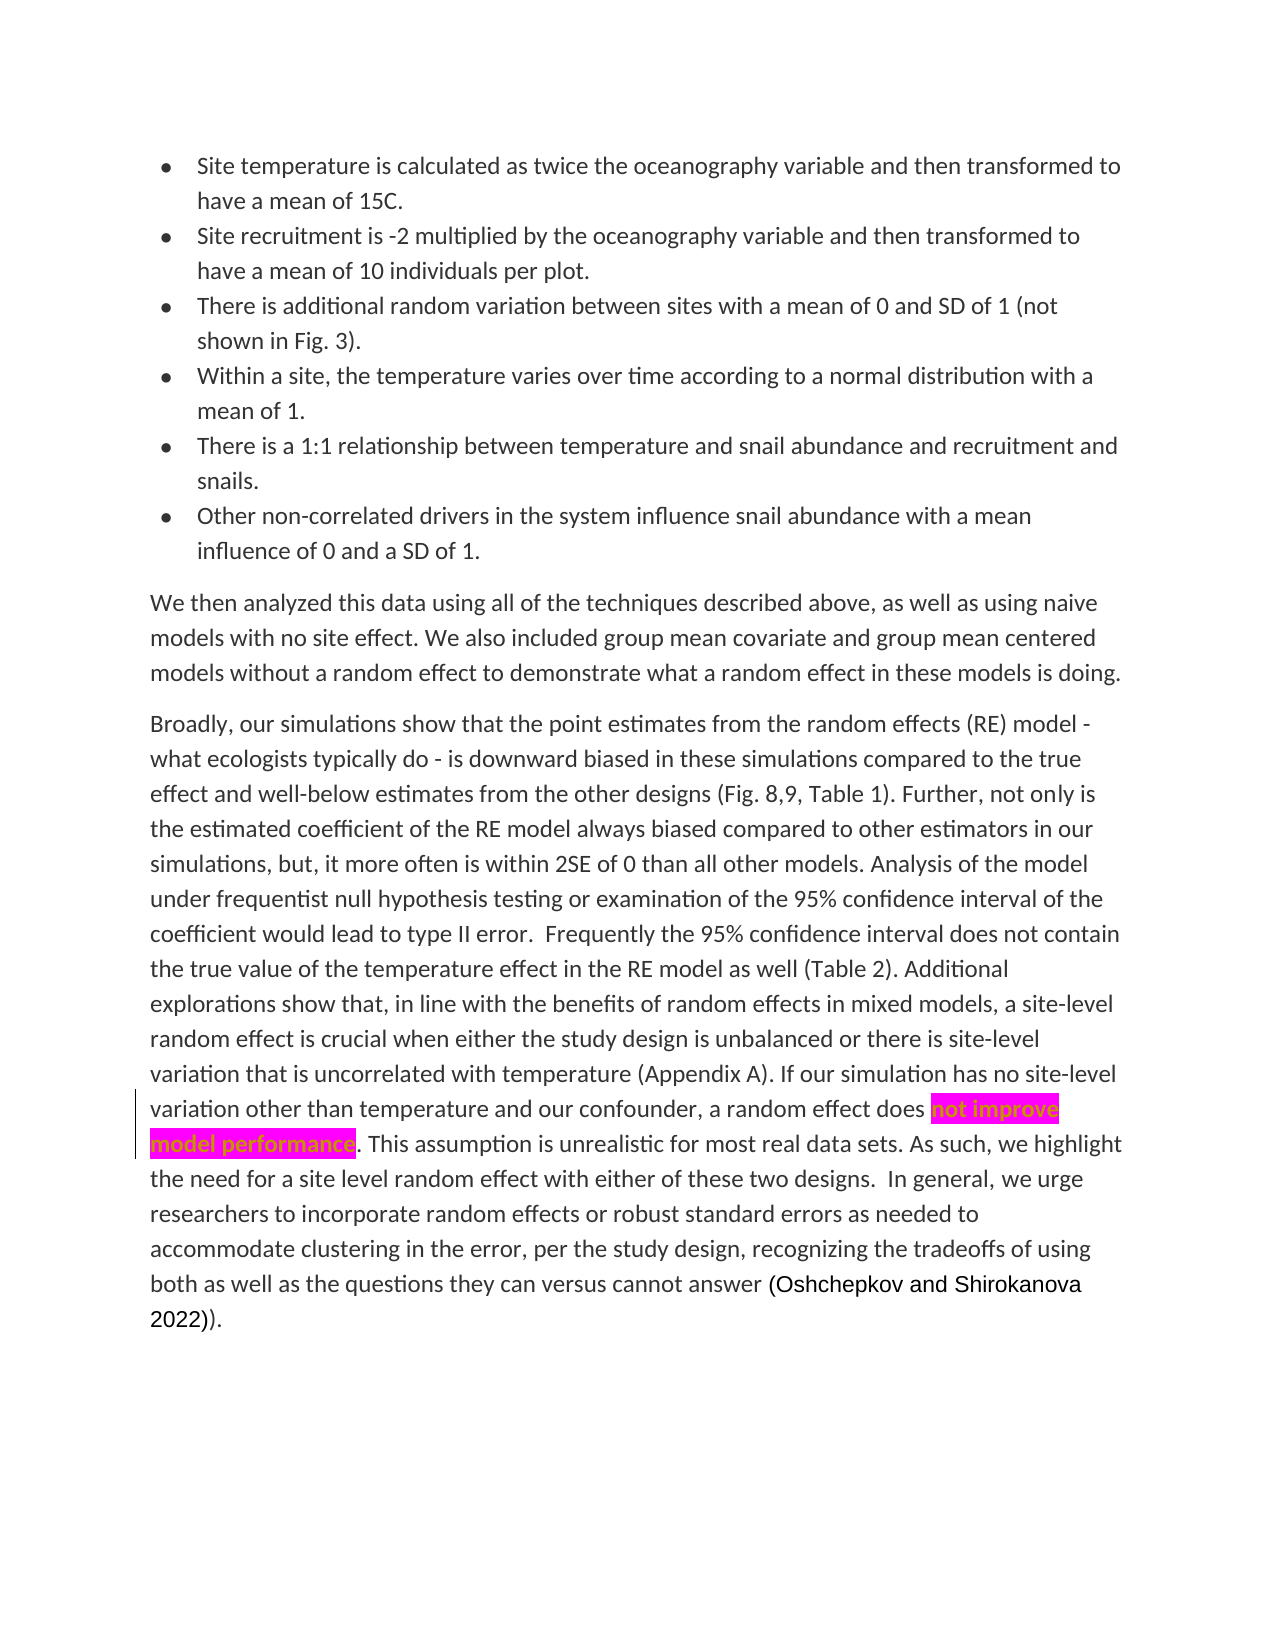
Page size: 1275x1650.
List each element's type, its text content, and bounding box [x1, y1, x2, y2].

list Site recruitment is -2 multiplied by the oceanography variable and then transformed to have a mean of 10 individuals per plot. [159, 220, 1125, 286]
list Within a site, the temperature varies over time according to a normal distribution with a mean of 1. [159, 360, 1125, 426]
list Site temperature is calculated as twice the oceanography variable and then transformed to have a mean of 15C. [159, 150, 1125, 216]
text We then analyzed this data using all of the techniques described above, as well as using naive models with no site effect. We also included group mean covariate and group mean centered models without a random effect to demonstrate what a random effect in these models is doing. [150, 587, 1125, 687]
list There is additional random variation between sites with a mean of 0 and SD of 1 (not shown in Fig. 3). [159, 290, 1125, 356]
list Other non-correlated drivers in the system influence snail abundance with a mean influence of 0 and a SD of 1. [159, 500, 1125, 566]
list There is a 1:1 relationship between temperature and snail abundance and recruitment and snails. [159, 430, 1125, 496]
text Broadly, our simulations show that the point estimates from the random effects (RE) model - what ecologists typically do - is downward biased in these simulations compared to the true effect and well-below estimates from the other designs (Fig. 8,9, Table 1). Further, not only is the estimated coefficient of the RE model always biased compared to other estimators in our simulations, but, it more often is within 2SE of 0 than all other models. Analysis of the model under frequentist null hypothesis testing or examination of the 95% confidence interval of the coefficient would lead to type II error. Frequently the 95% confidence interval does not contain the true value of the temperature effect in the RE model as well (Table 2). Additional explorations show that, in line with the benefits of random effects in mixed models, a site-level random effect is crucial when either the study design is unbalanced or there is site-level variation that is uncorrelated with temperature (Appendix A). If our simulation has no site-level variation other than temperature and our confounder, a random effect does not improve model performance. This assumption is unrealistic for most real data sets. As such, we highlight the need for a site level random effect with either of these two designs. In general, we urge researchers to incorporate random effects or robust standard errors as needed to accommodate clustering in the error, per the study design, recognizing the tradeoffs of using both as well as the questions they can versus cannot answer (Oshchepkov and Shirokanova 2022)). [150, 708, 1125, 1333]
